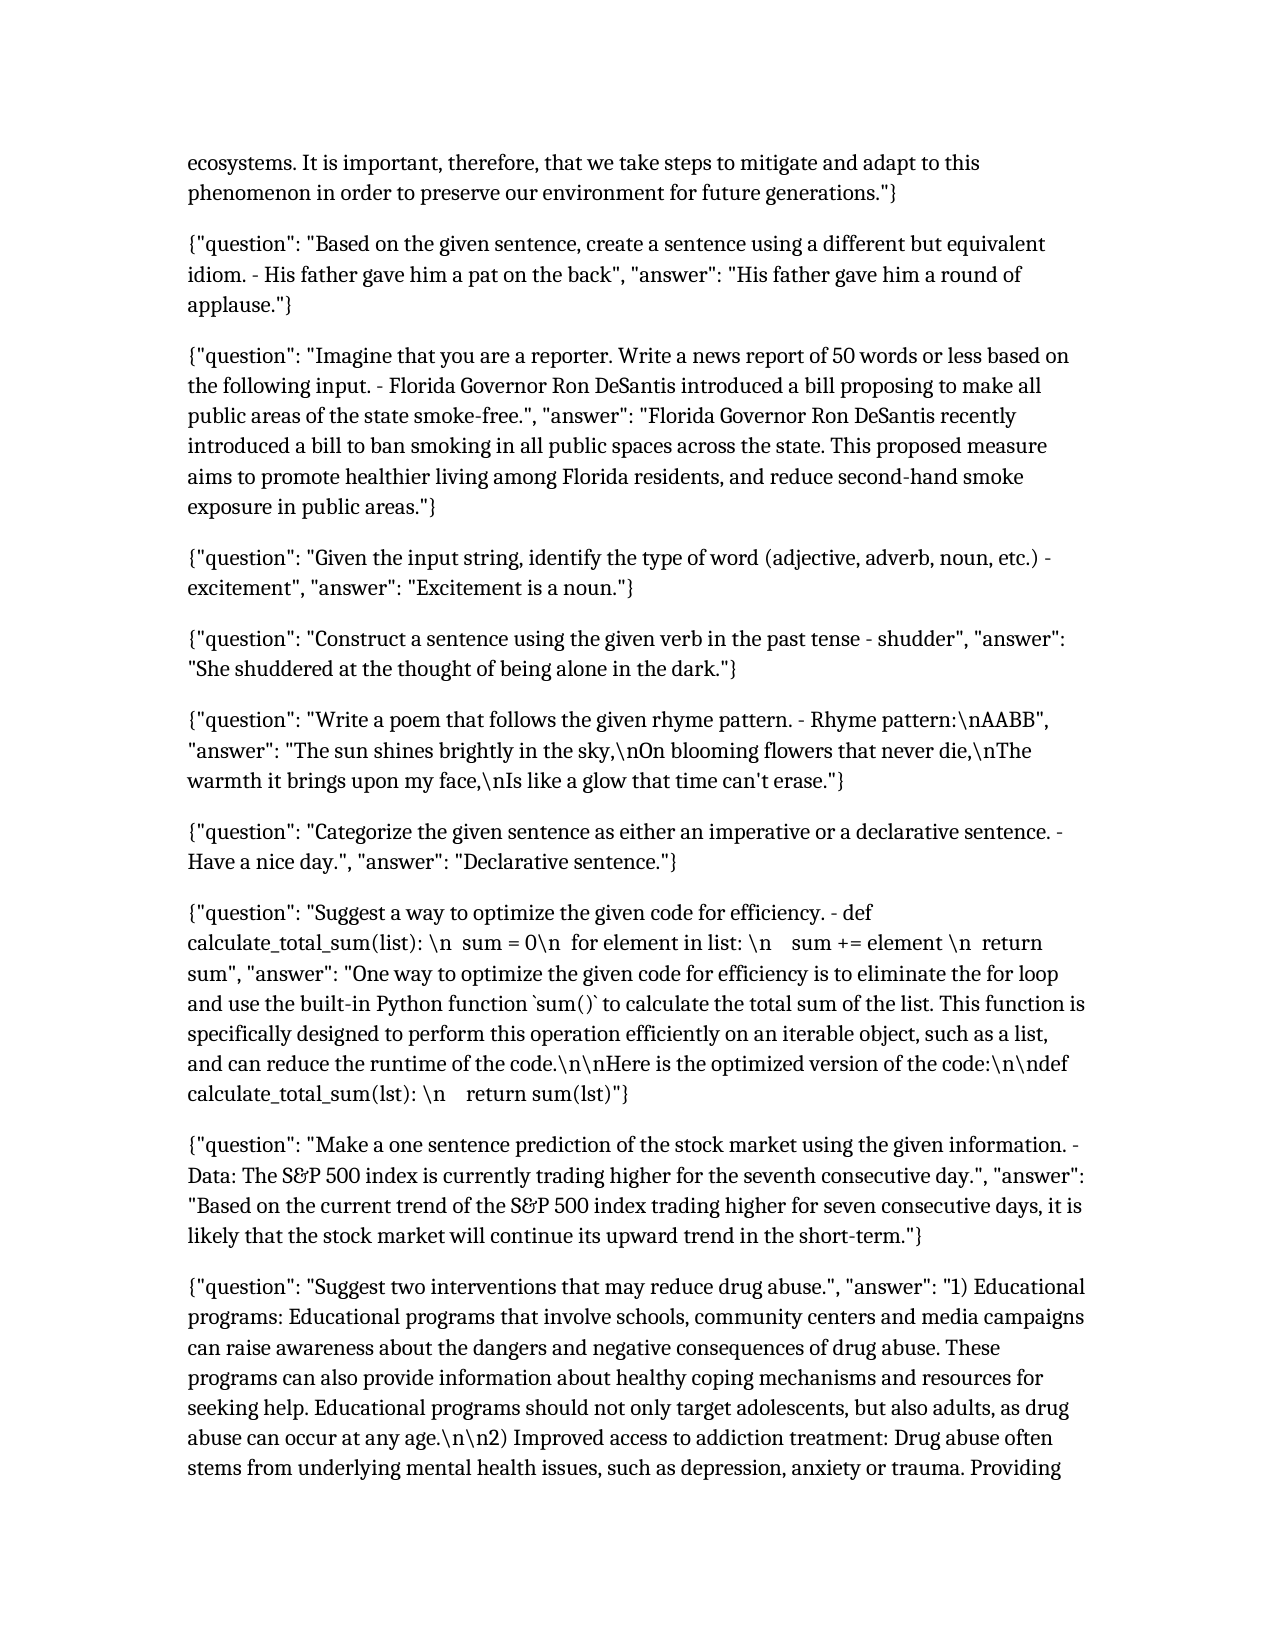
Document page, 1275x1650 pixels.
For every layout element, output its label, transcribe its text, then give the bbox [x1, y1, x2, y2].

text {"question": "Categorize the given sentence as either an imperative or a declarative sentence. - Have a nice day.", "answer": "Declarative sentence."} [187, 819, 1087, 875]
text {"question": "Based on the given sentence, create a sentence using a different but equivalent idiom. - His father gave him a pat on the back", "answer": "His father gave him a round of applause."} [187, 231, 1087, 318]
text {"question": "Imagine that you are a reporter. Write a news report of 50 words or less based on the following input. - Florida Governor Ron DeSantis introduced a bill proposing to make all public areas of the state smoke-free.", "answer": "Florida Governor Ron DeSantis recently introduced a bill to ban smoking in all public spaces across the state. This proposed measure aims to promote healthier living among Florida residents, and reduce second-hand smoke exposure in public areas."} [187, 343, 1087, 520]
text {"question": "Make a one sentence prediction of the stock market using the given information. - Data: The S&P 500 index is currently trading higher for the seventh consecutive day.", "answer": "Based on the current trend of the S&P 500 index trading higher for seven consecutive days, it is likely that the stock market will continue its upward trend in the short-term."} [187, 1132, 1087, 1249]
text {"question": "Suggest a way to optimize the given code for efficiency. - def calculate_total_sum(list): \n sum = 0\n for element in list: \n sum += element \n return sum", "answer": "One way to optimize the given code for efficiency is to eliminate the for loop and use the built-in Python function `sum()` to calculate the total sum of the list. This function is specifically designed to perform this operation efficiently on an iterable object, such as a list, and can reduce the runtime of the code.\n\nHere is the optimized version of the code:\n\ndef calculate_total_sum(lst): \n return sum(lst)"} [187, 900, 1087, 1108]
text {"question": "Construct a sentence using the given verb in the past tense - shudder", "answer": "She shuddered at the thought of being alone in the dark."} [187, 626, 1087, 683]
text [187, 1274, 1087, 1482]
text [187, 150, 1087, 207]
text {"question": "Given the input string, identify the type of word (adjective, adverb, noun, etc.) - excitement", "answer": "Excitement is a noun."} [187, 545, 1087, 601]
text {"question": "Write a poem that follows the given rhyme pattern. - Rhyme pattern:\nAABB", "answer": "The sun shines brightly in the sky,\nOn blooming flowers that never die,\nThe warmth it brings upon my face,\nIs like a glow that time can't erase."} [187, 707, 1087, 794]
